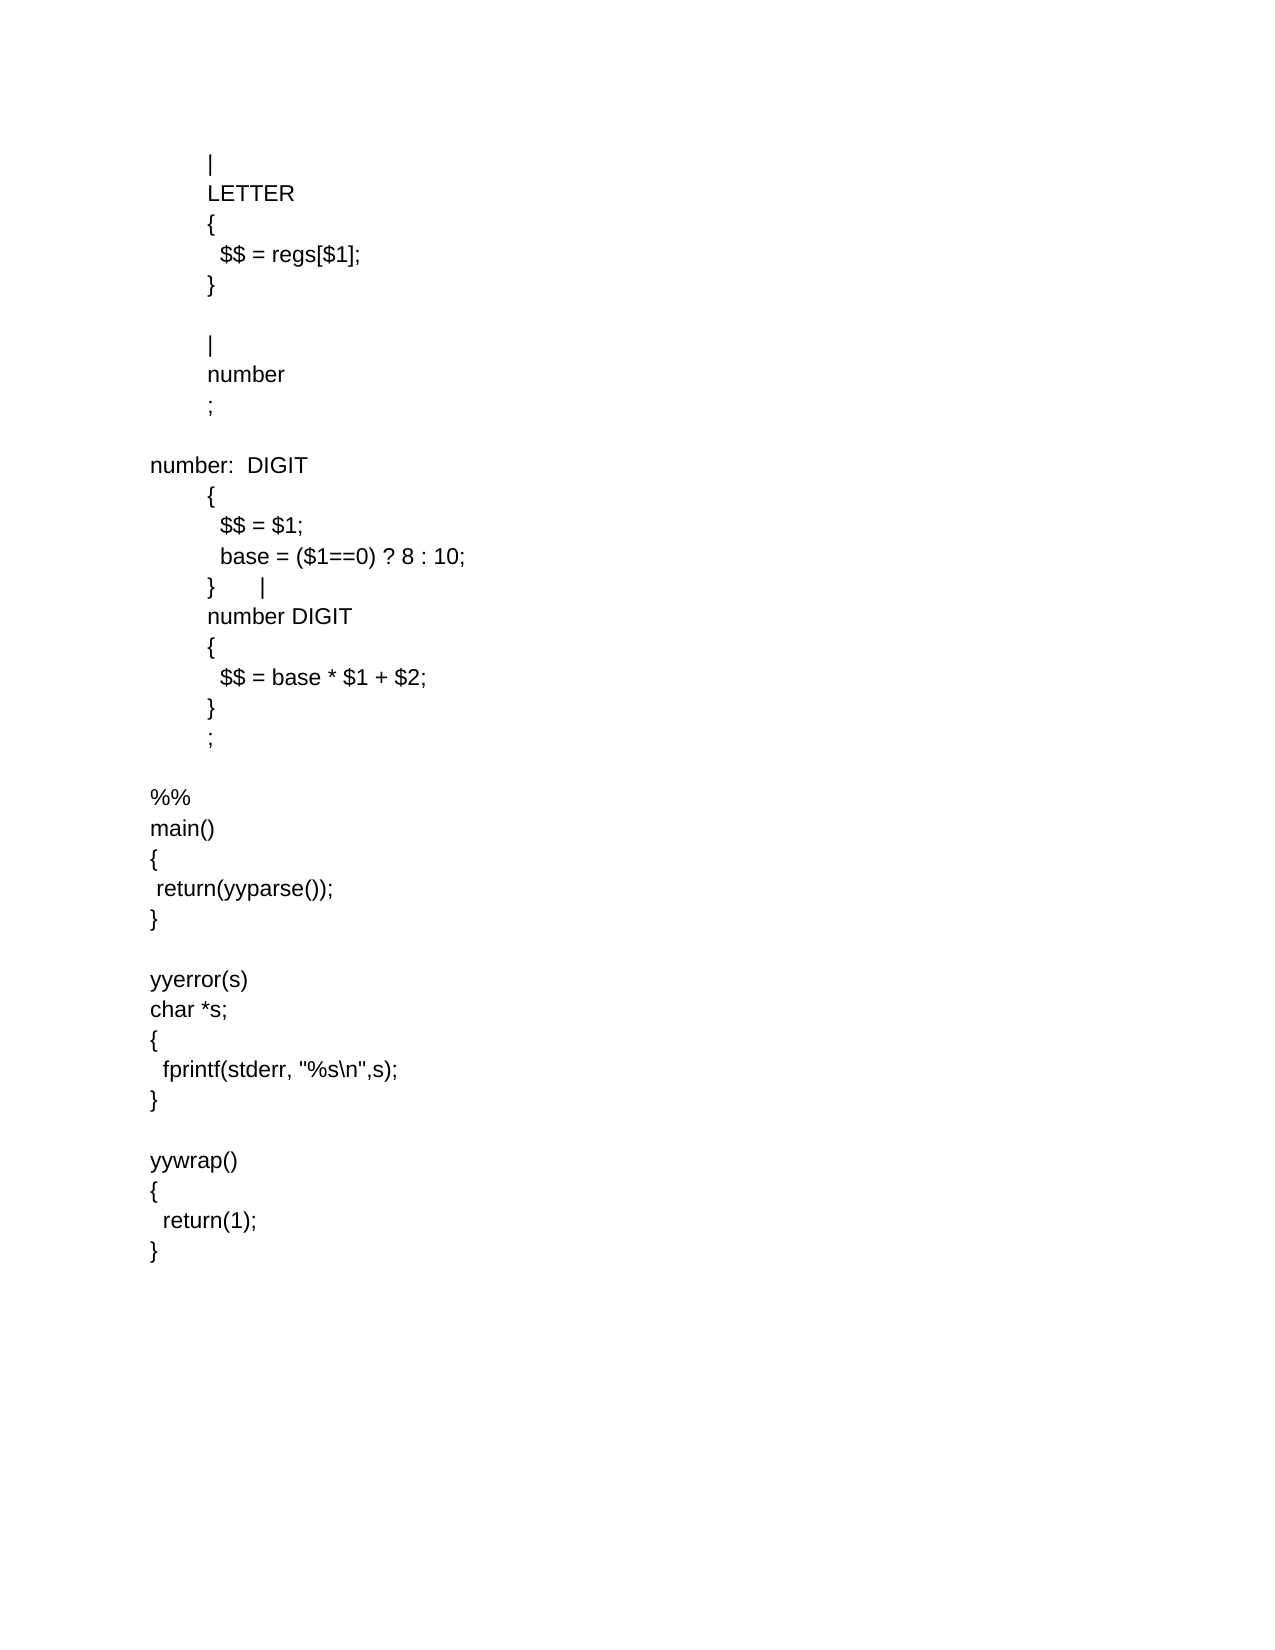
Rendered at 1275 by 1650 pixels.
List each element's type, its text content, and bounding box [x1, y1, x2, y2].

text | [150, 150, 1125, 176]
text number DIGIT [150, 603, 1125, 629]
text $$ = $1; [150, 512, 1125, 539]
text $$ = base * $1 + $2; [150, 663, 1125, 690]
text { [150, 1026, 1125, 1052]
text return(yyparse()); [150, 875, 1125, 901]
text base = ($1==0) ? 8 : 10; [150, 543, 1125, 569]
text number: DIGIT [150, 452, 1125, 478]
text } [150, 271, 1125, 297]
text ; [150, 724, 1125, 750]
text LETTER [150, 180, 1125, 207]
text } [150, 694, 1125, 720]
text } [150, 905, 1125, 932]
text } [150, 1237, 1125, 1264]
text { [150, 210, 1125, 237]
text number [150, 361, 1125, 388]
text { [150, 482, 1125, 509]
text $$ = regs[$1]; [150, 241, 1125, 267]
text yywrap() [150, 1147, 1125, 1173]
text ; [150, 392, 1125, 418]
text main() [150, 814, 1125, 841]
text { [150, 845, 1125, 871]
text | [150, 331, 1125, 358]
text fprintf(stderr, "%s\n",s); [150, 1056, 1125, 1083]
text yyerror(s) [150, 966, 1125, 992]
text } | [150, 573, 1125, 599]
text return(1); [150, 1207, 1125, 1234]
text } [150, 1086, 1125, 1113]
text { [150, 633, 1125, 660]
text char *s; [150, 996, 1125, 1022]
text %% [150, 784, 1125, 811]
text { [150, 1177, 1125, 1203]
